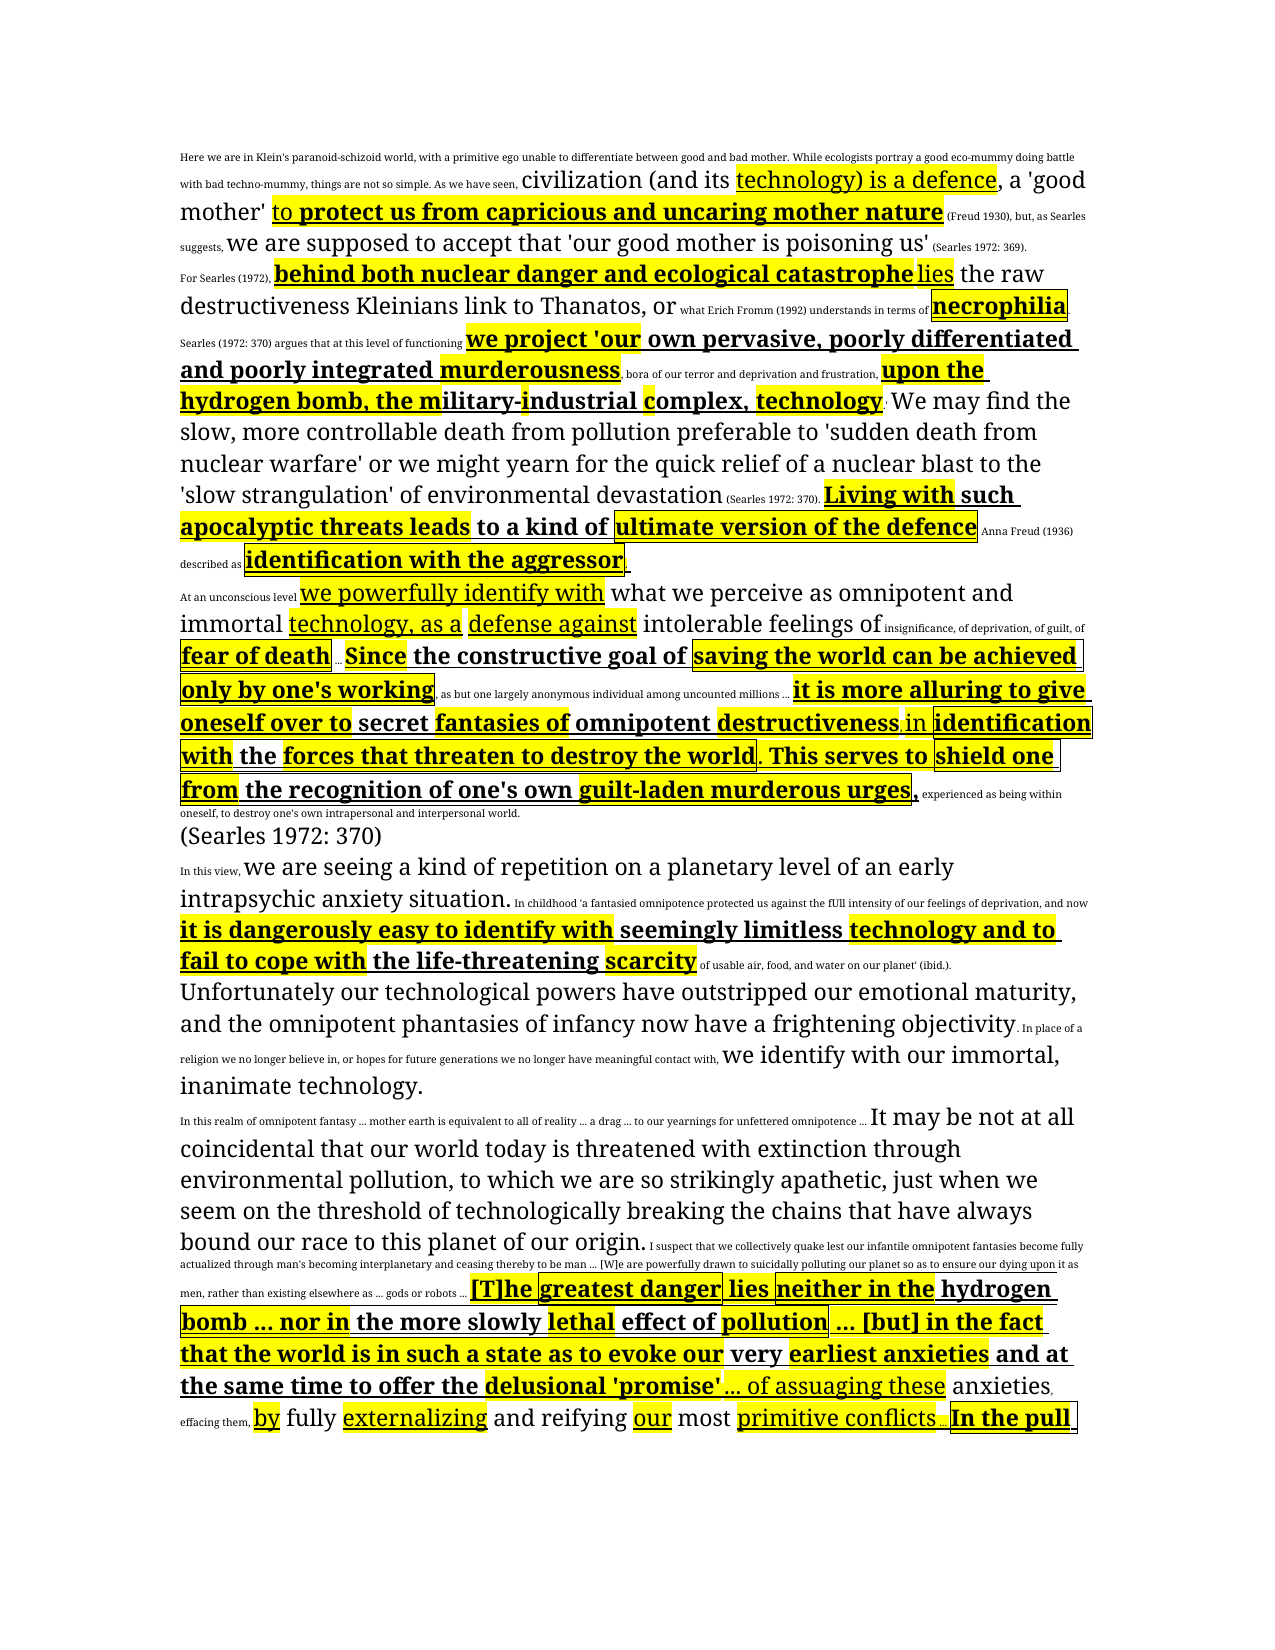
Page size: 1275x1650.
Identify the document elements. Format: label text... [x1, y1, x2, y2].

text In this view, we are seeing a kind of repetition on a planetary level of an early intrapsychic anxiety situation. In childhood 'a fantasied omnipotence protected us against the fUll intensity of our feelings of deprivation, and now it is dangerously easy to identify with seemingly limitless technology and to fail to cope with the life-threatening scarcity of usable air, food, and water on our planet' (ibid.). Unfortunately our technological powers have outstripped our emotional maturity, and the omnipotent phantasies of infancy now have a frightening objectivity. In place of a religion we no longer believe in, or hopes for future generations we no longer have meaningful contact with, we identify with our immortal, inanimate technology. [180, 851, 1095, 1101]
text (Searles 1972: 370) [180, 820, 1095, 851]
text For Searles (1972), behind both nuclear danger and ecological catastrophe lies the raw destructiveness Kleinians link to Thanatos, or what Erich Fromm (1992) understands in terms of necrophilia. Searles (1972: 370) argues that at this level of functioning we project 'our own pervasive, poorly differentiated and poorly integrated murderousness, bora of our terror and deprivation and frustration, upon the hydrogen bomb, the military-industrial complex, technology.' We may find the slow, more controllable death from pollution preferable to 'sudden death from nuclear warfare' or we might yearn for the quick relief of a nuclear blast to the 'slow strangulation' of environmental devastation (Searles 1972: 370). Living with such apocalyptic threats leads to a kind of ultimate version of the defence Anna Freud (1936) described as identification with the aggressor. [180, 258, 1095, 577]
text Here we are in Klein's paranoid-schizoid world, with a primitive ego unable to differentiate between good and bad mother. While ecologists portray a good eco-mummy doing battle with bad techno-mummy, things are not so simple. As we have seen, civilization (and its technology) is a defence, a 'good mother' to protect us from capricious and uncaring mother nature (Freud 1930), but, as Searles suggests, we are supposed to accept that 'our good mother is poisoning us' (Searles 1972: 369). [180, 150, 1095, 258]
text At an unconscious level we powerfully identify with what we perceive as omnipotent and immortal technology, as a defense against intolerable feelings of insignificance, of deprivation, of guilt, of fear of death ... Since the constructive goal of saving the world can be achieved only by one's working, as but one largely anonymous individual among uncounted millions ... it is more alluring to give oneself over to secret fantasies of omnipotent destructiveness, in identification with the forces that threaten to destroy the world. This serves to shield one from the recognition of one's own guilt-laden murderous urges, experienced as being within oneself, to destroy one's own intrapersonal and interpersonal world. [180, 577, 1095, 820]
